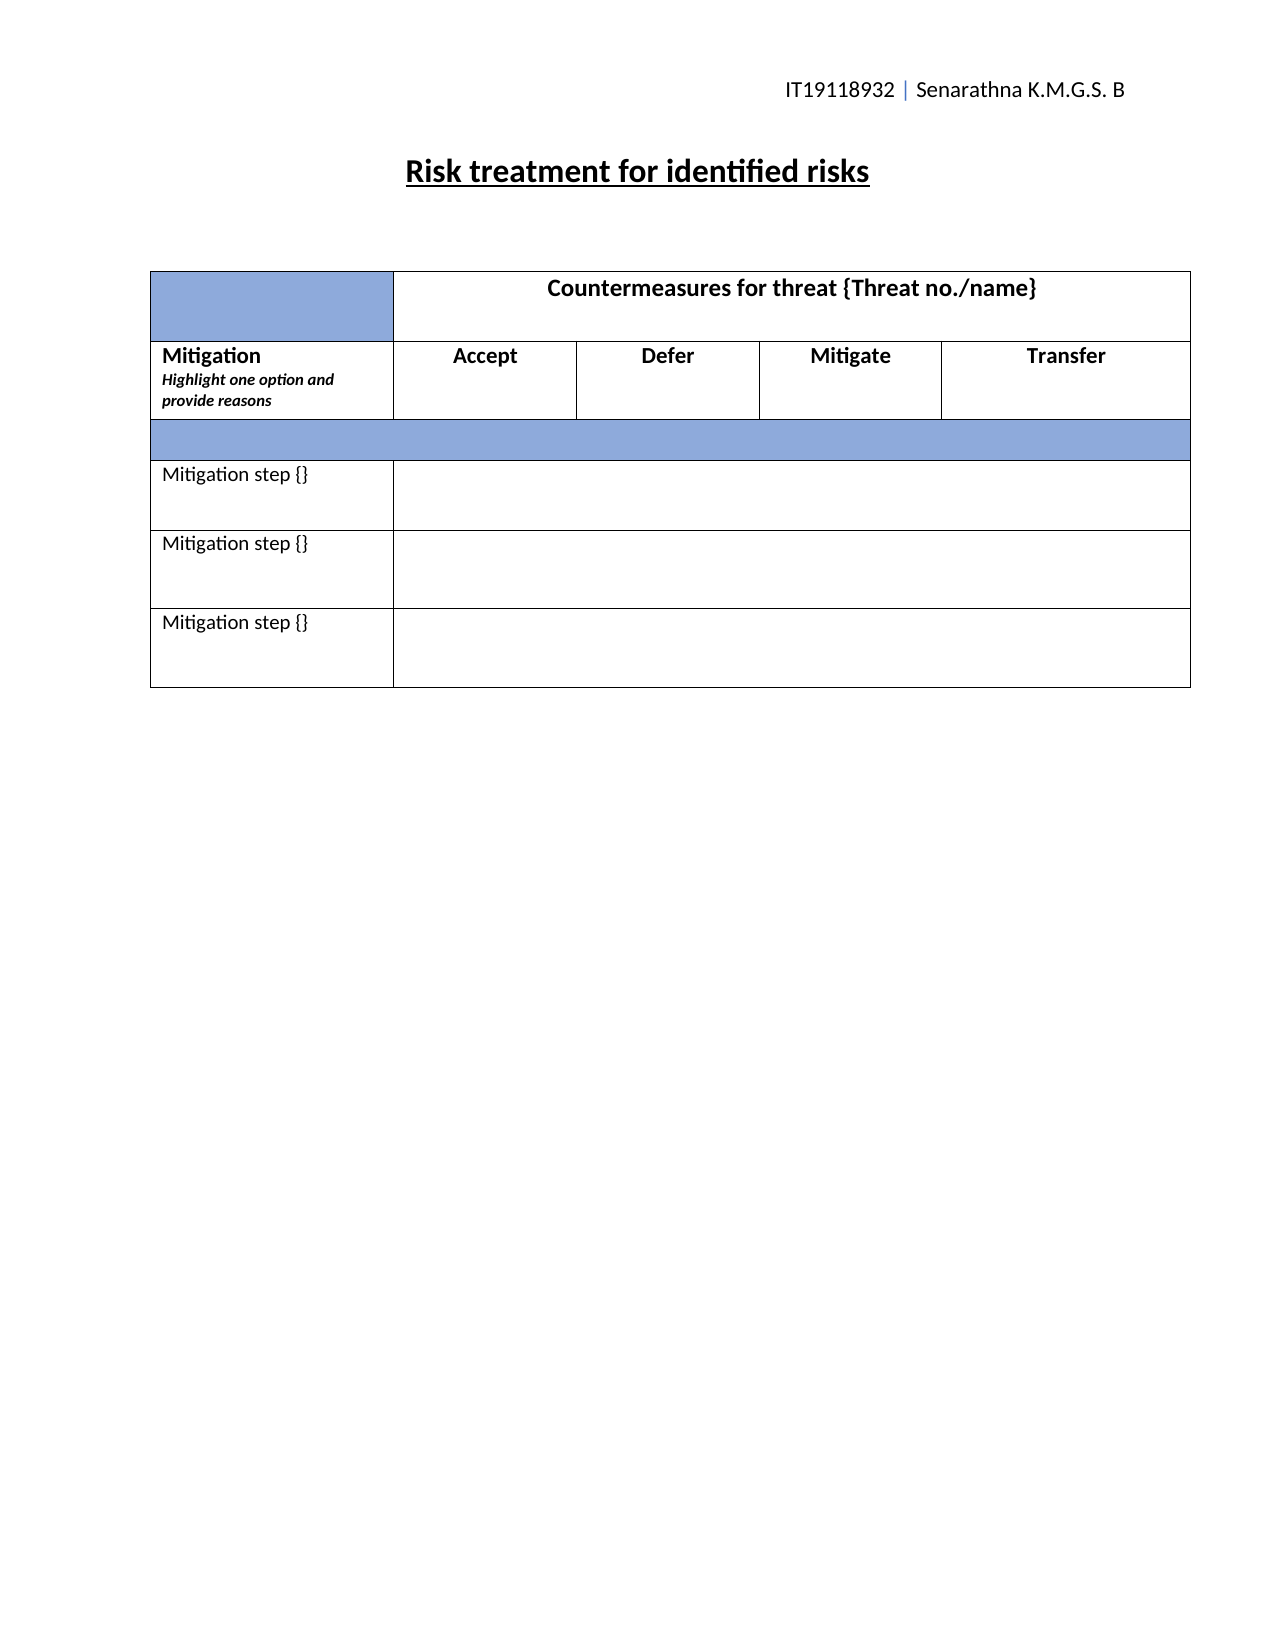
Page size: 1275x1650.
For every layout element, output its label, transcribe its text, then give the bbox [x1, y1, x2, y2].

table_cell Mitigate [760, 342, 941, 419]
table_cell Mitigation Highlight one option and provide reasons [151, 342, 393, 419]
table_cell Mitigation step {} [151, 461, 393, 529]
table_cell [394, 461, 1190, 529]
table_cell [394, 609, 1190, 687]
table_header Countermeasures for threat {Threat no./name} [394, 272, 1190, 341]
table_cell Mitigation step {} [151, 609, 393, 687]
table_cell Accept [394, 342, 576, 419]
table_header [151, 272, 393, 341]
table_cell [394, 531, 1190, 608]
table_cell [151, 420, 1190, 460]
text Risk treatment for identified risks [150, 150, 1125, 191]
table_cell Defer [577, 342, 759, 419]
table_cell Mitigation step {} [151, 531, 393, 608]
table_cell Transfer [942, 342, 1190, 419]
